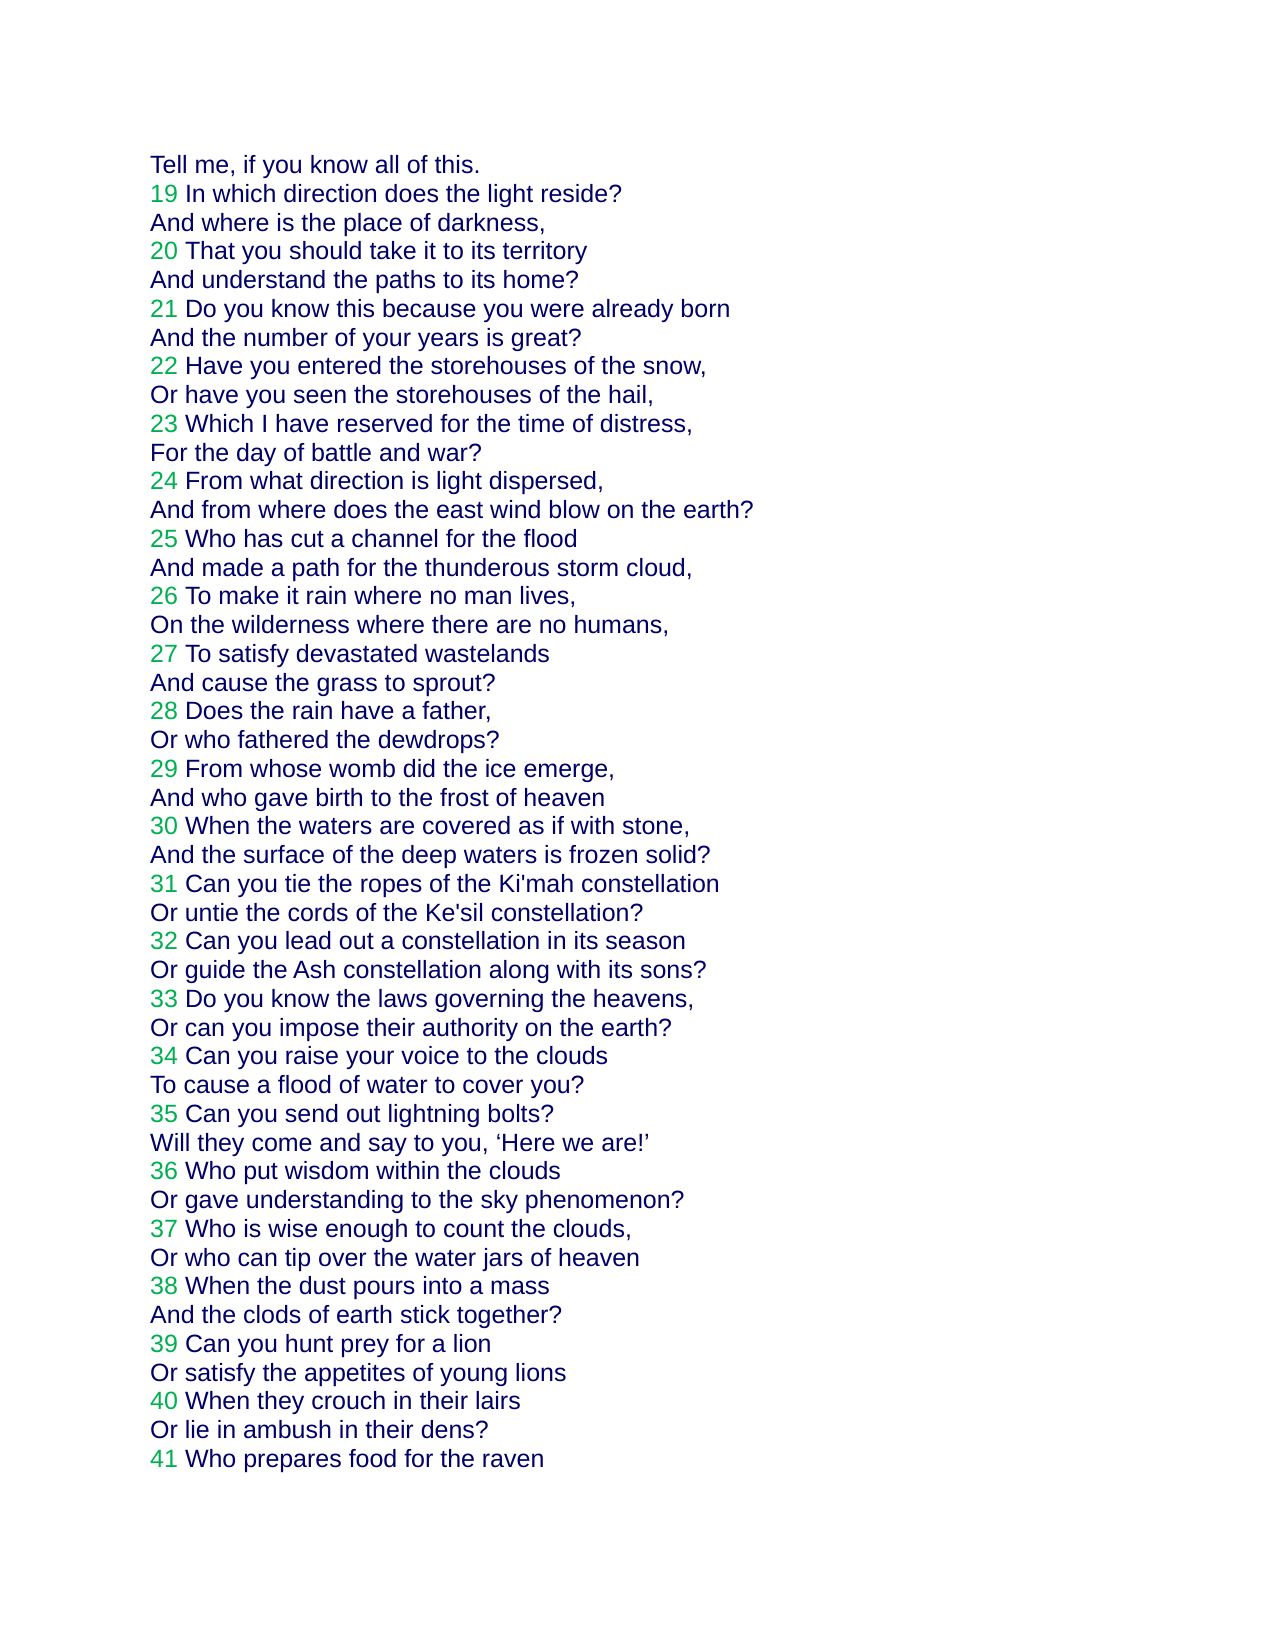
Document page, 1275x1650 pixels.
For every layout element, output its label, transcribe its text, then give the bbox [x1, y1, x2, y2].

text 38 When the dust pours into a mass [150, 1271, 1125, 1300]
text 33 Do you know the laws governing the heavens, [150, 984, 1125, 1012]
text 40 When they crouch in their lairs [150, 1386, 1125, 1415]
text Tell me, if you know all of this. [150, 150, 1125, 179]
text Or satisfy the appetites of young lions [150, 1357, 1125, 1386]
text 37 Who is wise enough to count the clouds, [150, 1214, 1125, 1242]
text 27 To satisfy devastated wastelands [150, 639, 1125, 667]
text 20 That you should take it to its territory [150, 236, 1125, 265]
text Or who fathered the dewdrops? [150, 725, 1125, 754]
text And the number of your years is great? [150, 322, 1125, 351]
text And from where does the east wind blow on the earth? [150, 495, 1125, 524]
text Or untie the cords of the Keʹsil constellation? [150, 897, 1125, 926]
text Or who can tip over the water jars of heaven [150, 1242, 1125, 1271]
text 41 Who prepares food for the raven [150, 1444, 1125, 1472]
text 24 From what direction is light dispersed, [150, 466, 1125, 495]
text 22 Have you entered the storehouses of the snow, [150, 351, 1125, 380]
text 23 Which I have reserved for the time of distress, [150, 409, 1125, 437]
text And made a path for the thunderous storm cloud, [150, 552, 1125, 581]
text 36 Who put wisdom within the clouds [150, 1156, 1125, 1185]
text On the wilderness where there are no humans, [150, 610, 1125, 639]
text 34 Can you raise your voice to the clouds [150, 1041, 1125, 1070]
text And the clods of earth stick together? [150, 1300, 1125, 1329]
text And understand the paths to its home? [150, 265, 1125, 294]
text Or lie in ambush in their dens? [150, 1415, 1125, 1444]
text 26 To make it rain where no man lives, [150, 581, 1125, 610]
text 28 Does the rain have a father, [150, 696, 1125, 725]
text For the day of battle and war? [150, 437, 1125, 466]
text And who gave birth to the frost of heaven [150, 782, 1125, 811]
text 19 In which direction does the light reside? [150, 179, 1125, 207]
text And cause the grass to sprout? [150, 667, 1125, 696]
text Or gave understanding to the sky phenomenon? [150, 1185, 1125, 1214]
text 25 Who has cut a channel for the flood [150, 524, 1125, 552]
text Or have you seen the storehouses of the hail, [150, 380, 1125, 409]
text 29 From whose womb did the ice emerge, [150, 754, 1125, 782]
text 39 Can you hunt prey for a lion [150, 1329, 1125, 1357]
text 30 When the waters are covered as if with stone, [150, 811, 1125, 840]
text 35 Can you send out lightning bolts? [150, 1099, 1125, 1127]
text 32 Can you lead out a constellation in its season [150, 926, 1125, 955]
text 31 Can you tie the ropes of the Kiʹmah constellation [150, 869, 1125, 897]
text And the surface of the deep waters is frozen solid? [150, 840, 1125, 869]
text 21 Do you know this because you were already born [150, 294, 1125, 322]
text Or guide the Ash constellation along with its sons? [150, 955, 1125, 984]
text Or can you impose their authority on the earth? [150, 1012, 1125, 1041]
text To cause a flood of water to cover you? [150, 1070, 1125, 1099]
text Will they come and say to you, ‘Here we are!’ [150, 1127, 1125, 1156]
text And where is the place of darkness, [150, 207, 1125, 236]
